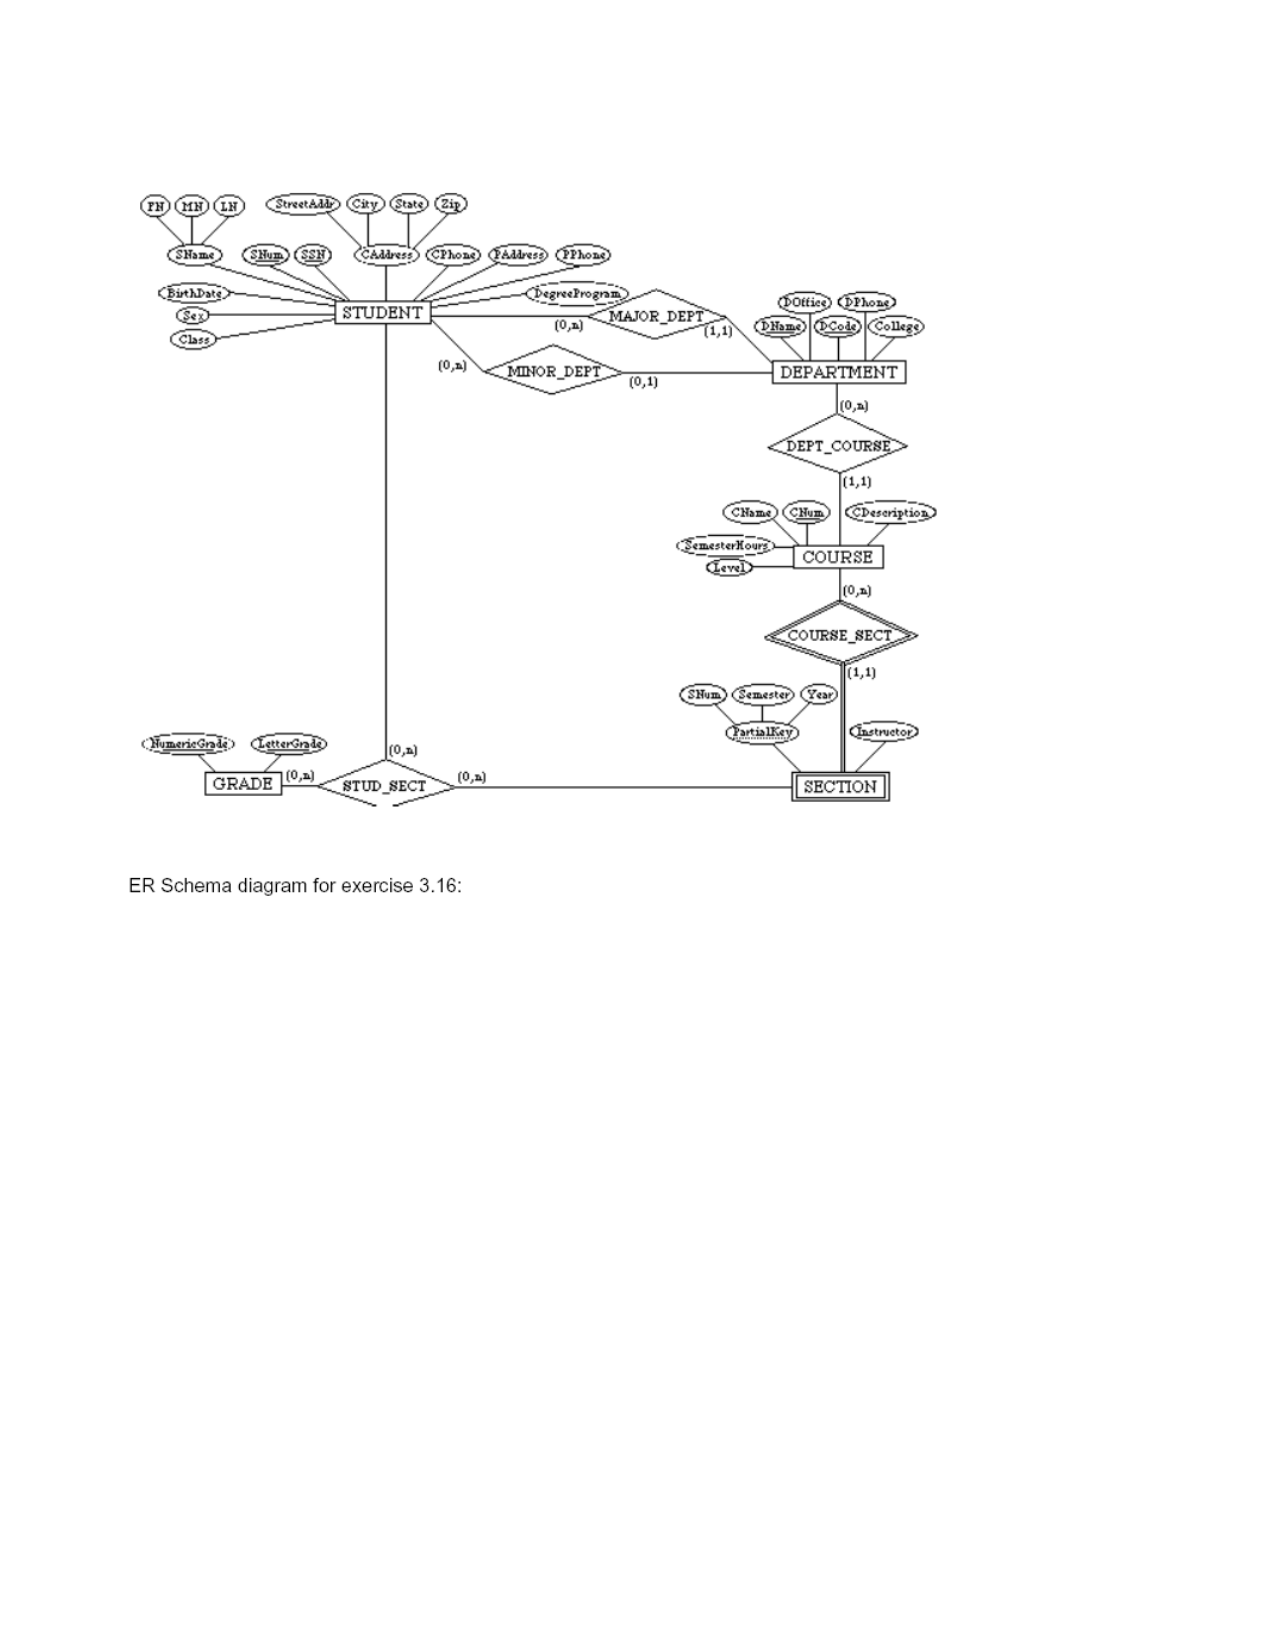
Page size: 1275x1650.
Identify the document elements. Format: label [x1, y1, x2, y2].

picture [120, 180, 1019, 909]
